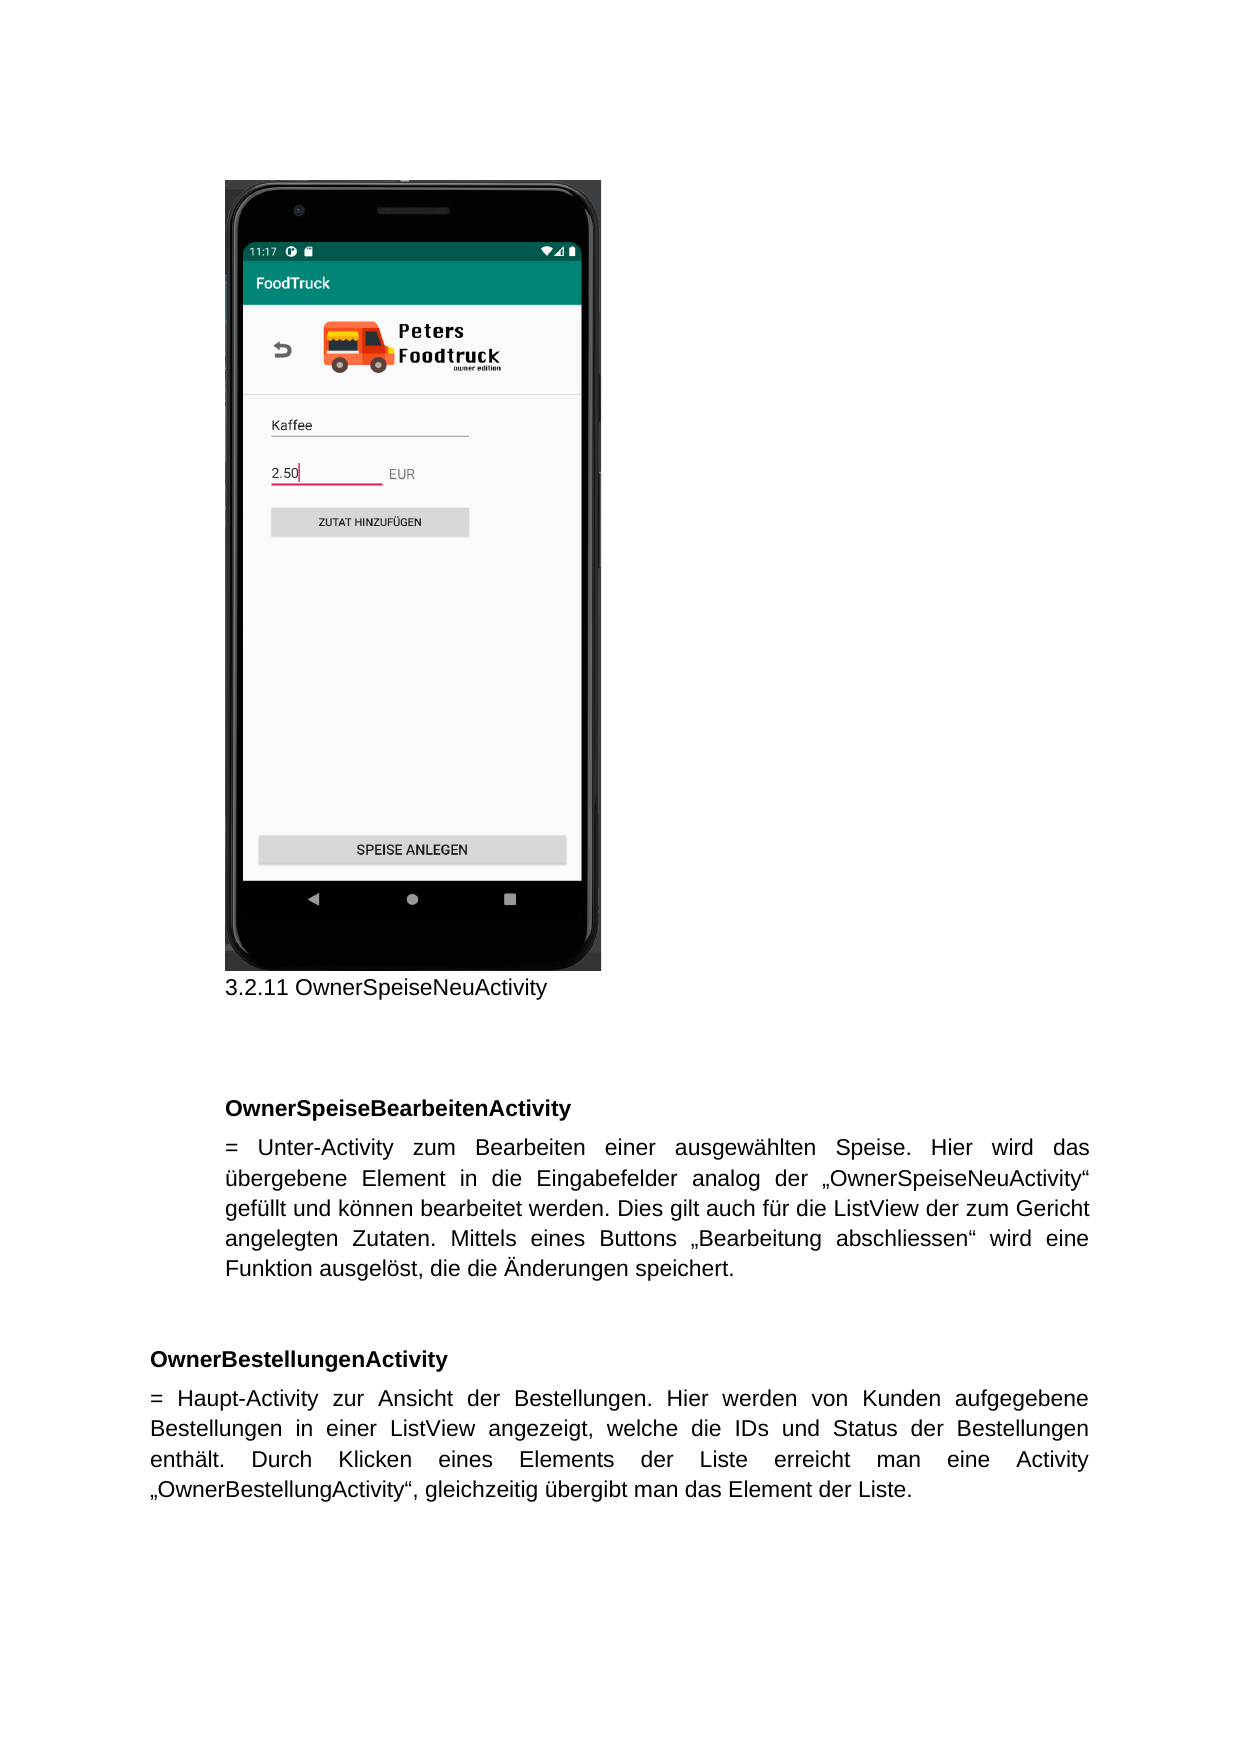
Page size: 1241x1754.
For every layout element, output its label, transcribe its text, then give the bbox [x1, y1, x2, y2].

text OwnerSpeiseBearbeitenActivity [150, 1095, 1090, 1121]
text 3.2.11 OwnerSpeiseNeuActivity [225, 974, 1090, 1000]
picture [225, 180, 602, 971]
text = Unter-Activity zum Bearbeiten einer ausgewählten Speise. Hier wird das übergebene Element in die Eingabefelder analog der „OwnerSpeiseNeuActivity“ gefüllt und können bearbeitet werden. Dies gilt auch für die ListView der zum Gericht angelegten Zutaten. Mittels eines Buttons „Bearbeitung abschliessen“ wird eine Funktion ausgelöst, die die Änderungen speichert. [225, 1134, 1090, 1281]
text OwnerBestellungenActivity [150, 1346, 1090, 1372]
text = Haupt-Activity zur Ansicht der Bestellungen. Hier werden von Kunden aufgegebene Bestellungen in einer ListView angezeigt, welche die IDs und Status der Bestellungen enthält. Durch Klicken eines Elements der Liste erreicht man eine Activity „OwnerBestellungActivity“, gleichzeitig übergibt man das Element der Liste. [150, 1385, 1090, 1502]
